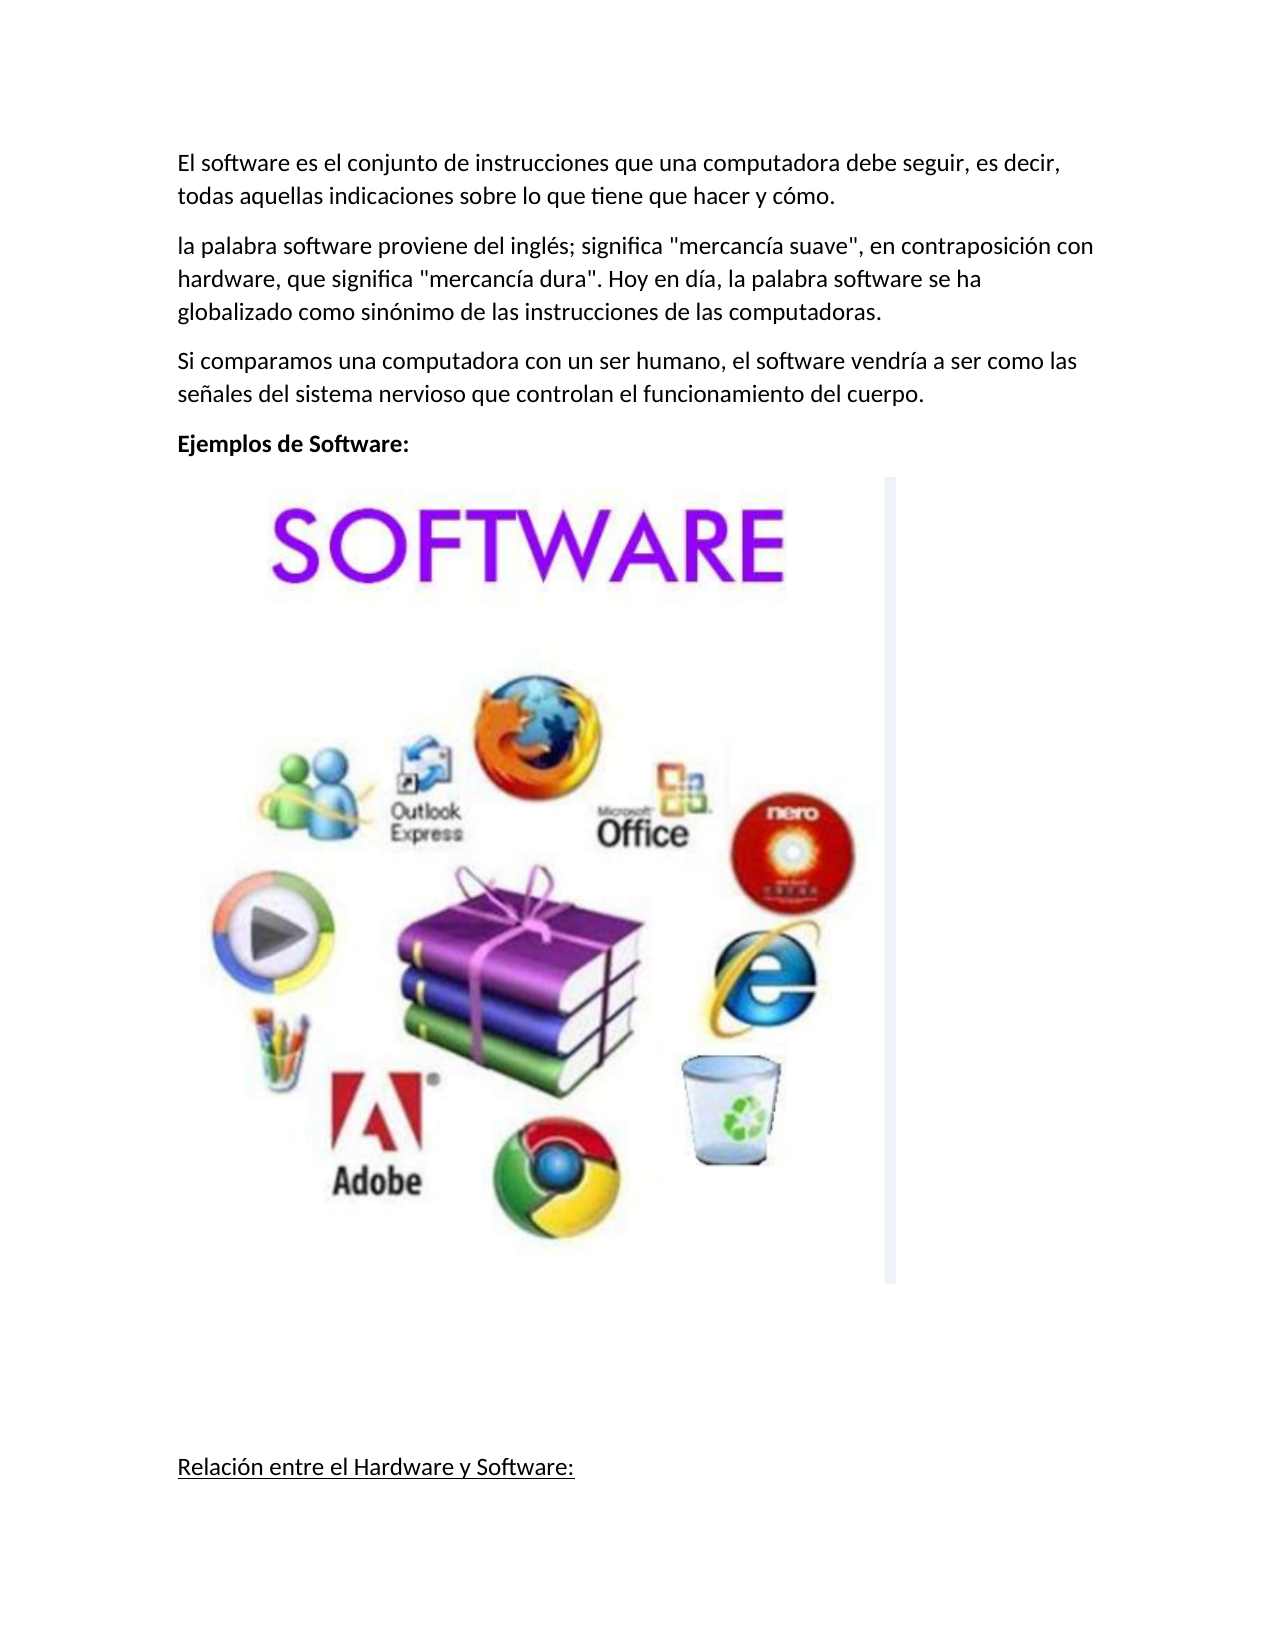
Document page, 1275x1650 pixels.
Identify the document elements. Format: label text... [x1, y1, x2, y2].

text El software es el conjunto de instrucciones que una computadora debe seguir, es decir, todas aquellas indicaciones sobre lo que tiene que hacer y cómo. [177, 148, 1098, 211]
text Relación entre el Hardware y Software: [177, 1451, 1098, 1482]
text la palabra software proviene del inglés; significa "mercancía suave", en contraposición con hardware, que significa "mercancía dura". Hoy en día, la palabra software se ha globalizado como sinónimo de las instrucciones de las computadoras. [177, 230, 1098, 326]
text Si comparamos una computadora con un ser humano, el software vendría a ser como las señales del sistema nervioso que controlan el funcionamiento del cuerpo. [177, 346, 1098, 409]
picture [177, 477, 896, 1284]
text Ejemplos de Software: [177, 428, 1098, 458]
